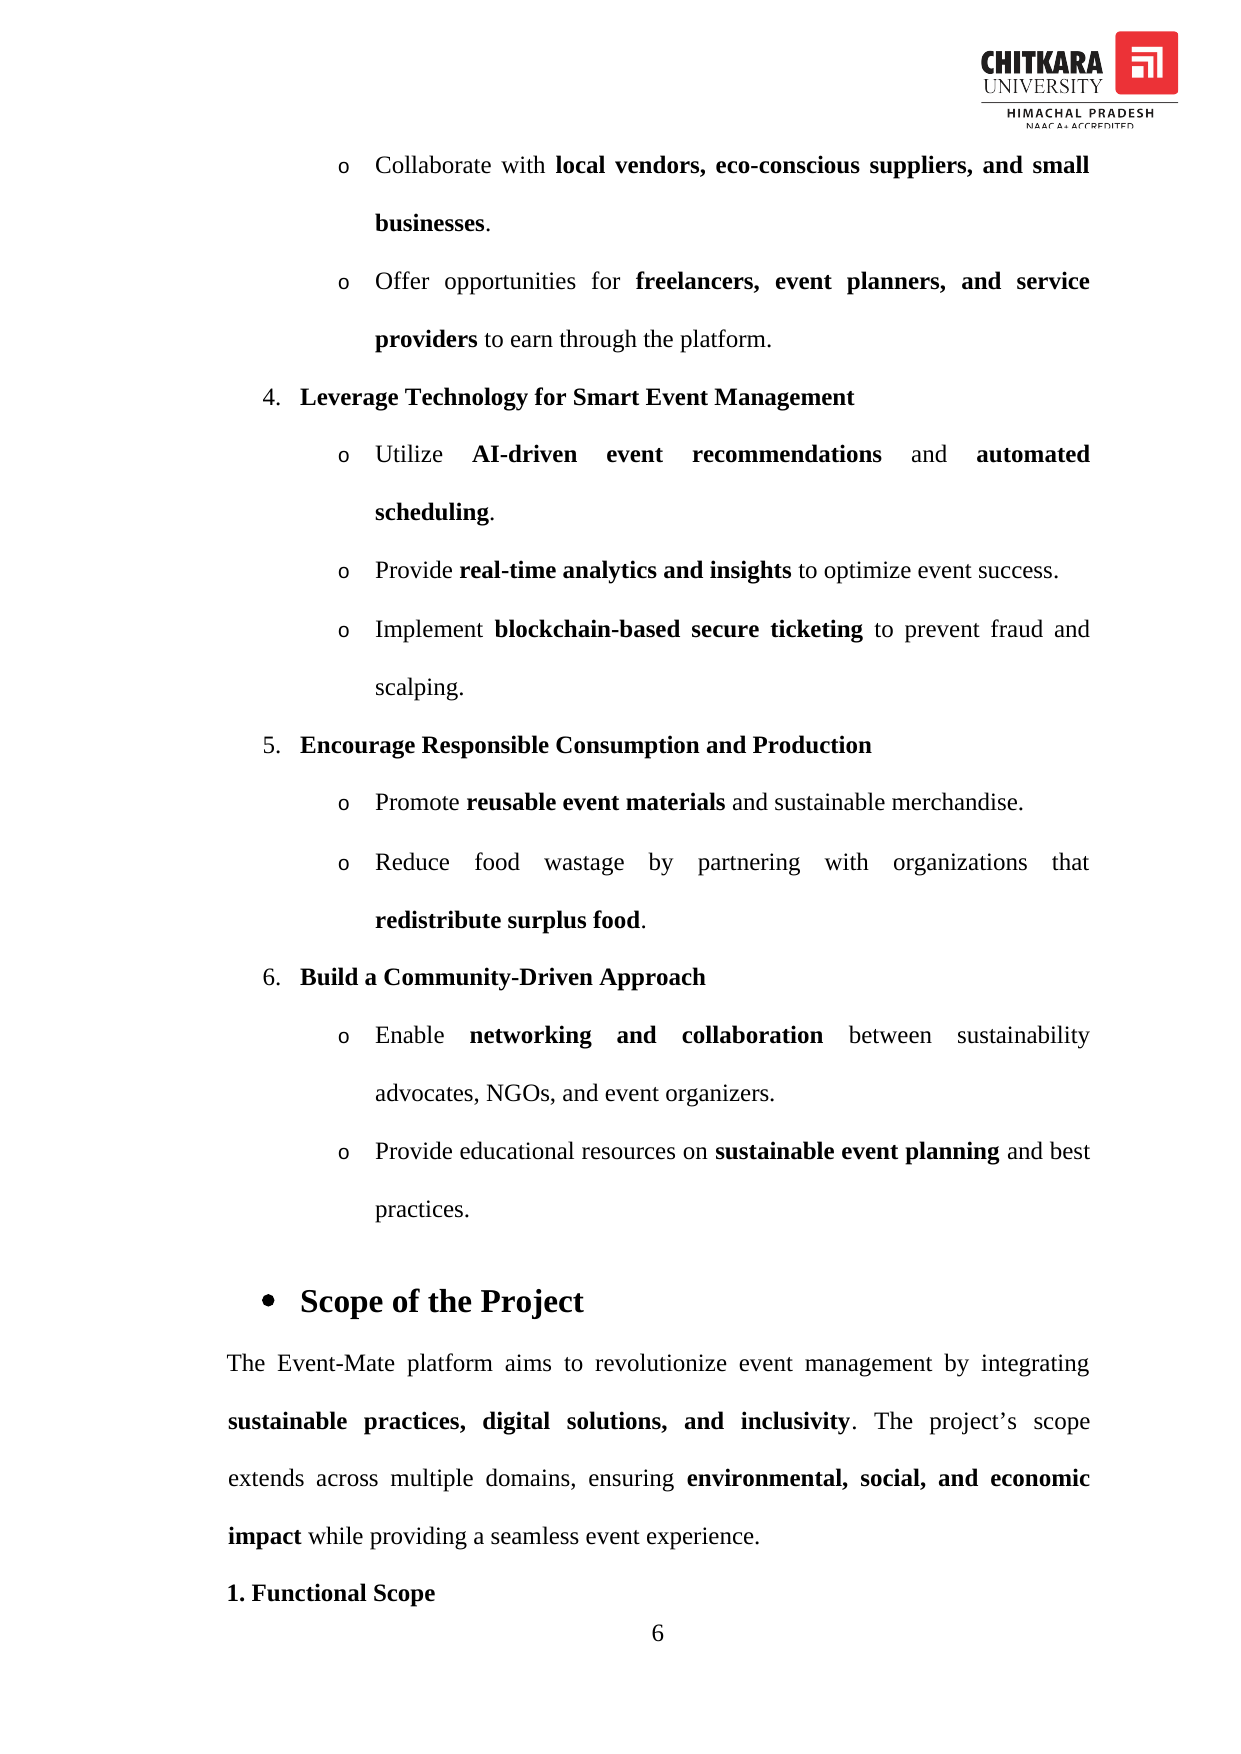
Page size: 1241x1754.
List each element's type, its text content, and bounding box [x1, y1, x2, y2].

list Leverage Technology for Smart Event Management [262, 382, 1090, 410]
text The Event-Mate platform aims to revolutionize event management by integrating sustainable practices, digital solutions, and inclusivity. The project’s scope extends across multiple domains, ensuring environmental, social, and economic impact while providing a seamless event experience. [226, 1348, 1090, 1549]
list Provide educational resources on sustainable event planning and best practices. [337, 1136, 1090, 1223]
list Encourage Responsible Consumption and Production [262, 730, 1090, 759]
text 1. Functional Scope [226, 1578, 1090, 1607]
list Implement blockchain-based secure ticketing to prevent fraud and scalping. [337, 614, 1090, 701]
list Provide real-time analytics and insights to optimize event success. [337, 555, 1090, 584]
picture [981, 31, 1179, 128]
list Scope of the Project [262, 1281, 1090, 1319]
list Utilize AI-driven event recommendations and automated scheduling. [337, 439, 1090, 526]
list Reduce food wastage by partnering with organizations that redistribute surplus food. [337, 847, 1090, 934]
list Promote reusable event materials and sustainable merchandise. [337, 787, 1090, 817]
list Collaborate with local vendors, eco-conscious suppliers, and small businesses. [337, 150, 1090, 237]
list Offer opportunities for freelancers, event planners, and service providers to earn through the platform. [337, 266, 1090, 353]
list Enable networking and collaboration between sustainability advocates, NGOs, and event organizers. [337, 1020, 1090, 1107]
list Build a Community-Driven Approach [262, 962, 1090, 991]
